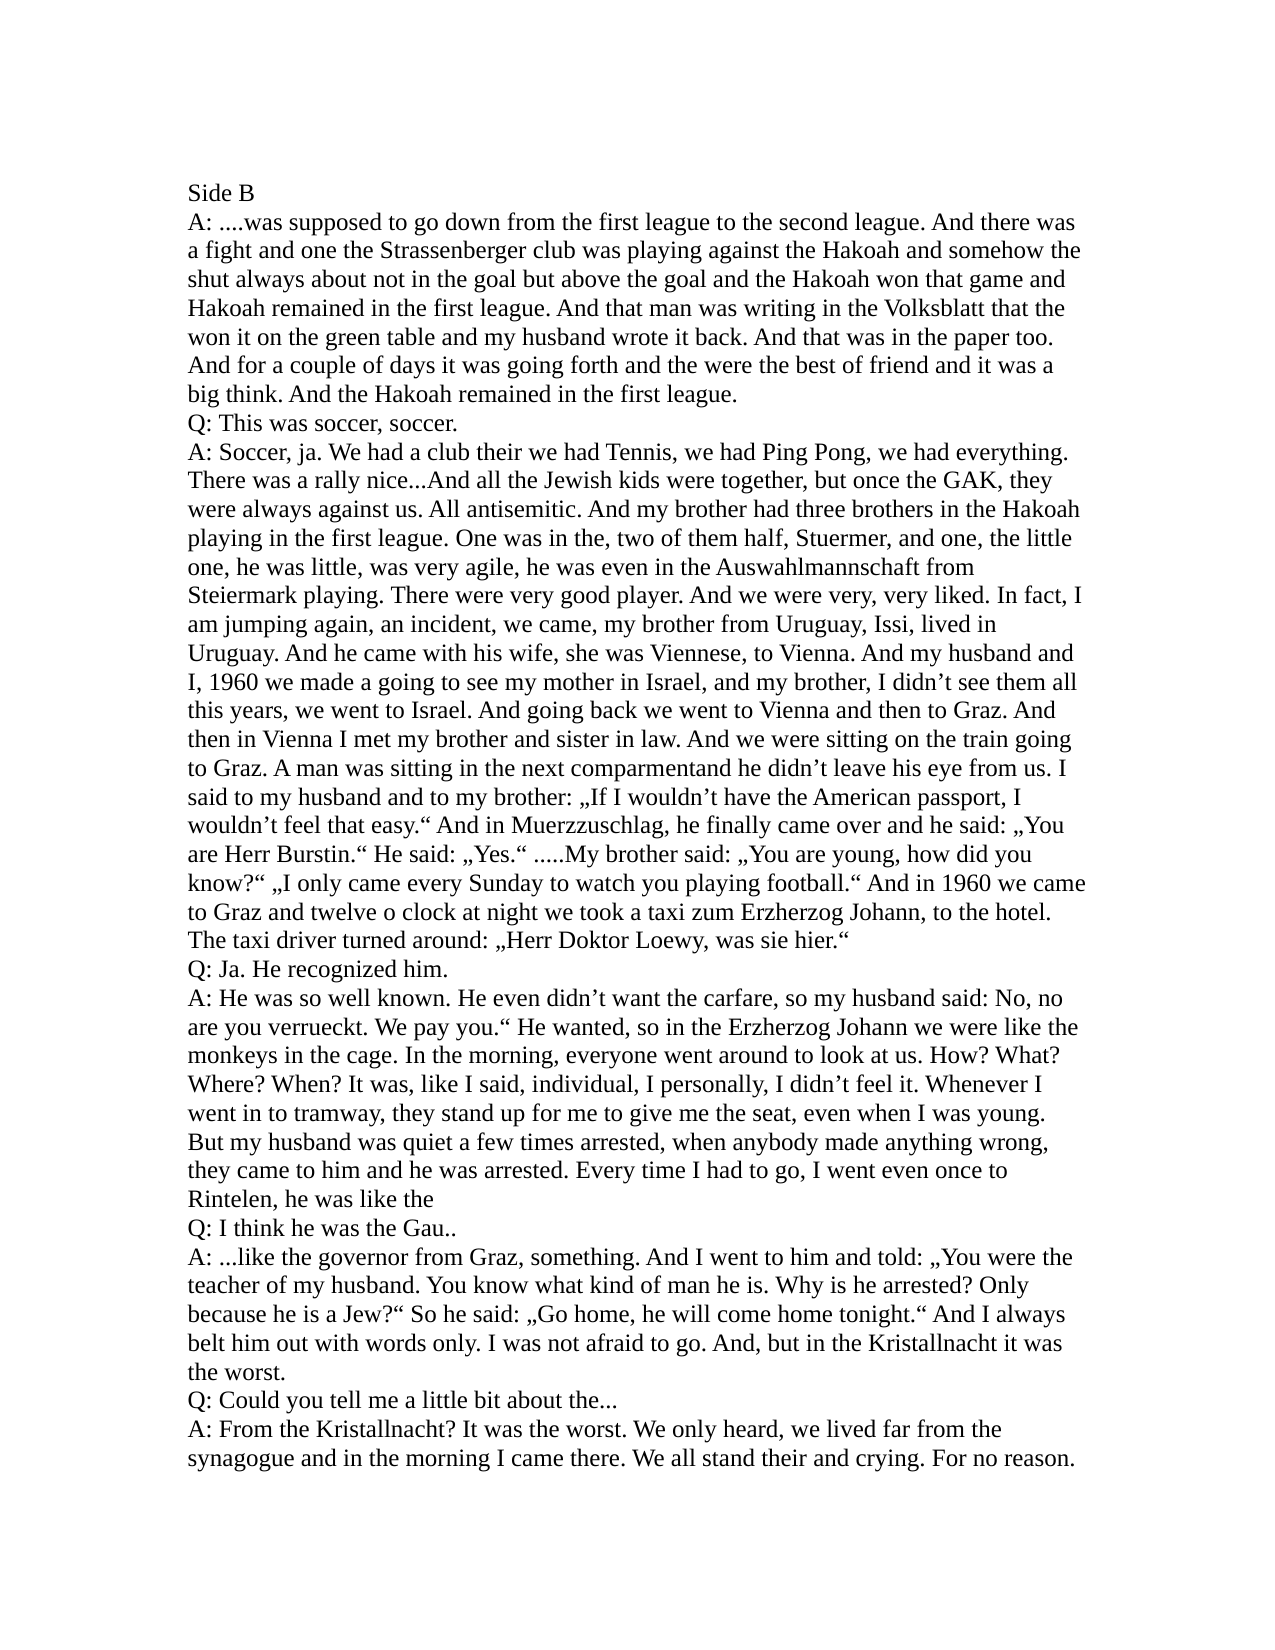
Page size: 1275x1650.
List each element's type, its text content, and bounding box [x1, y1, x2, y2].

text Side B [187, 179, 1087, 207]
text Q: This was soccer, soccer. [187, 409, 1087, 437]
text Q: Could you tell me a little bit about the... [187, 1386, 1087, 1415]
text A: ...like the governor from Graz, something. And I went to him and told: „You were the teacher of my husband. You know what kind of man he is. Why is he arrested? Only because he is a Jew?“ So he said: „Go home, he will come home tonight.“ And I always belt him out with words only. I was not afraid to go. And, but in the Kristallnacht it was the worst. [187, 1242, 1087, 1386]
text Q: I think he was the Gau.. [187, 1214, 1087, 1242]
text Q: Ja. He recognized him. [187, 955, 1087, 984]
text A: Soccer, ja. We had a club their we had Tennis, we had Ping Pong, we had everything. There was a rally nice...And all the Jewish kids were together, but once the GAK, they were always against us. All antisemitic. And my brother had three brothers in the Hakoah playing in the first league. One was in the, two of them half, Stuermer, and one, the little one, he was little, was very agile, he was even in the Auswahlmannschaft from Steiermark playing. There were very good player. And we were very, very liked. In fact, I am jumping again, an incident, we came, my brother from Uruguay, Issi, lived in Uruguay. And he came with his wife, she was Viennese, to Vienna. And my husband and I, 1960 we made a going to see my mother in Israel, and my brother, I didn’t see them all this years, we went to Israel. And going back we went to Vienna and then to Graz. And then in Vienna I met my brother and sister in law. And we were sitting on the train going to Graz. A man was sitting in the next comparmentand he didn’t leave his eye from us. I said to my husband and to my brother: „If I wouldn’t have the American passport, I wouldn’t feel that easy.“ And in Muerzzuschlag, he finally came over and he said: „You are Herr Burstin.“ He said: „Yes.“ .....My brother said: „You are young, how did you know?“ „I only came every Sunday to watch you playing football.“ And in 1960 we came to Graz and twelve o clock at night we took a taxi zum Erzherzog Johann, to the hotel. The taxi driver turned around: „Herr Doktor Loewy, was sie hier.“ [187, 437, 1087, 955]
text A: He was so well known. He even didn’t want the carfare, so my husband said: No, no are you verrueckt. We pay you.“ He wanted, so in the Erzherzog Johann we were like the monkeys in the cage. In the morning, everyone went around to look at us. How? What? Where? When? It was, like I said, individual, I personally, I didn’t feel it. Whenever I went in to tramway, they stand up for me to give me the seat, even when I was young. But my husband was quiet a few times arrested, when anybody made anything wrong, they came to him and he was arrested. Every time I had to go, I went even once to Rintelen, he was like the [187, 984, 1087, 1214]
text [187, 1415, 1087, 1472]
text A: ....was supposed to go down from the first league to the second league. And there was a fight and one the Strassenberger club was playing against the Hakoah and somehow the shut always about not in the goal but above the goal and the Hakoah won that game and Hakoah remained in the first league. And that man was writing in the Volksblatt that the won it on the green table and my husband wrote it back. And that was in the paper too. And for a couple of days it was going forth and the were the best of friend and it was a big think. And the Hakoah remained in the first league. [187, 207, 1087, 409]
